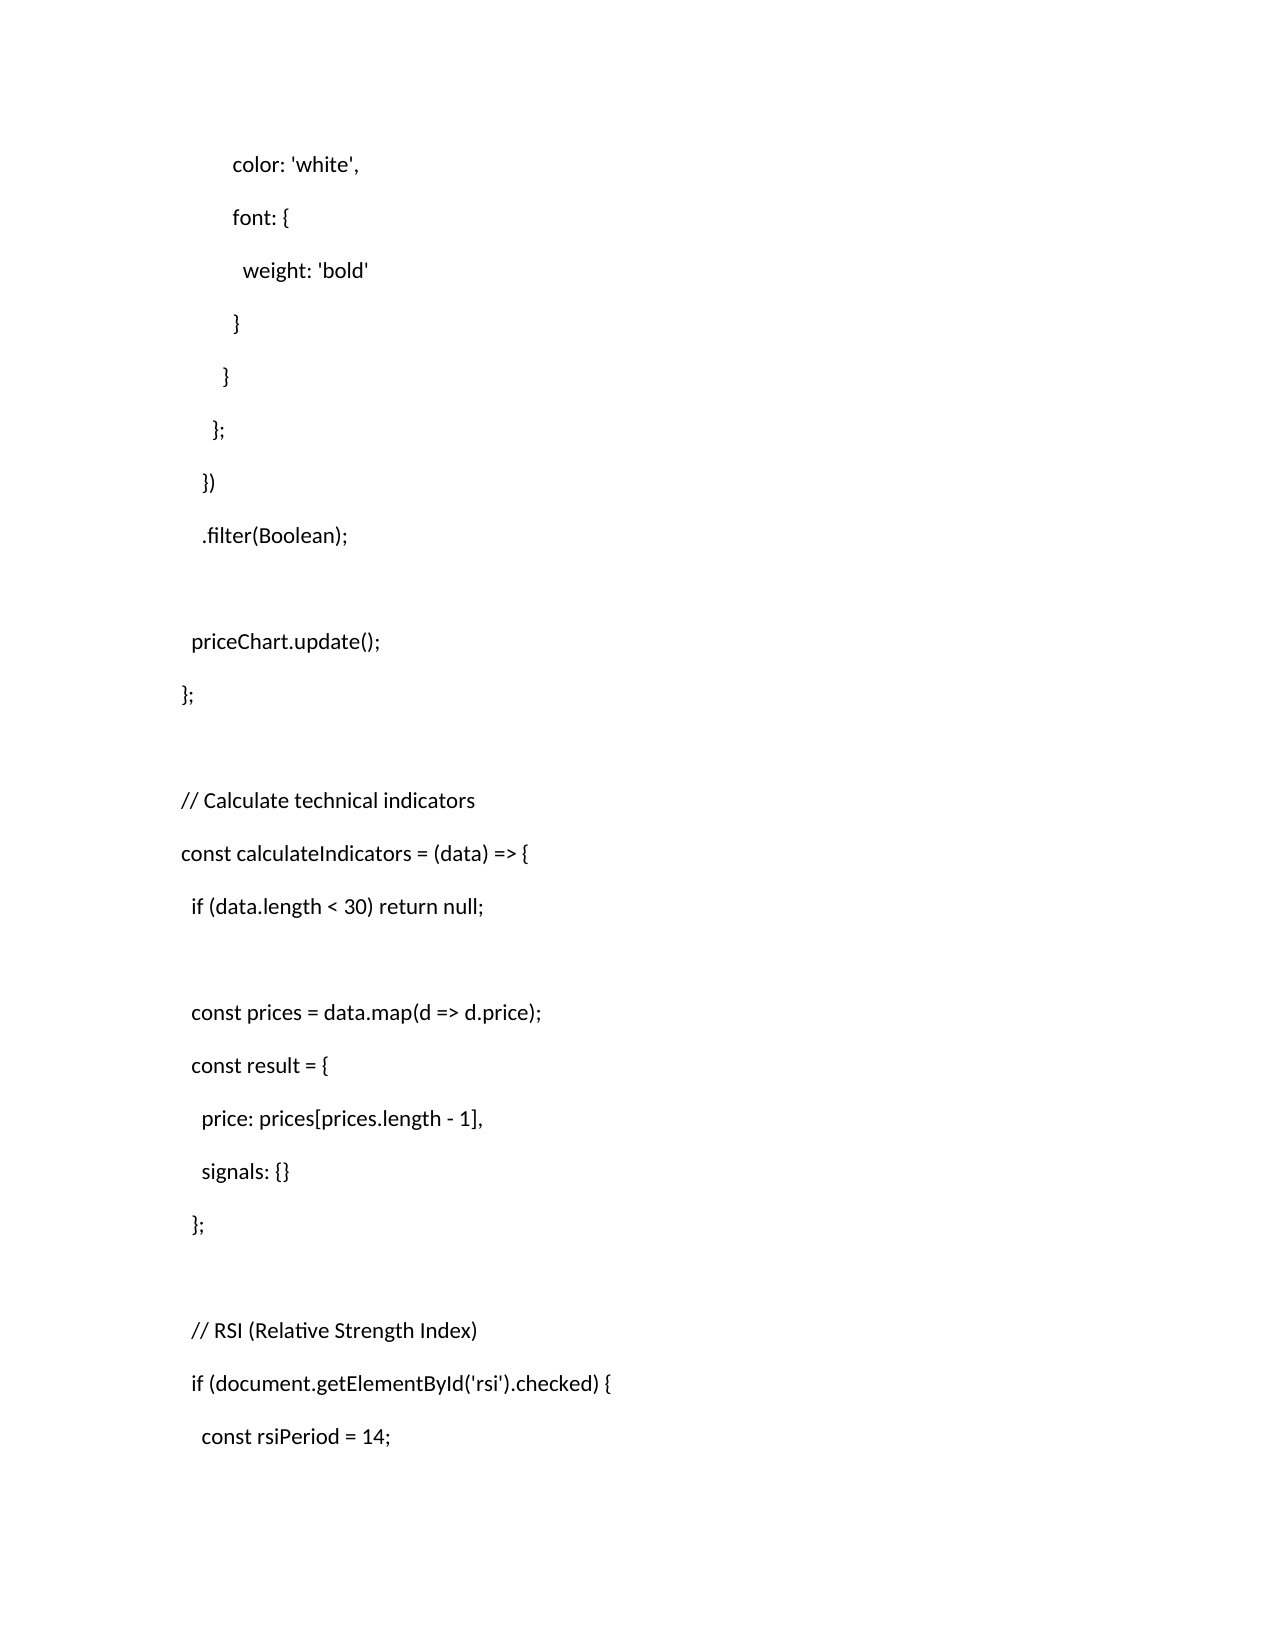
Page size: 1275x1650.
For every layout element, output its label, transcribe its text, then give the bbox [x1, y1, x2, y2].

text color: 'white', [150, 150, 1125, 178]
text signals: {} [150, 1157, 1125, 1185]
text }; [150, 680, 1125, 708]
text } [150, 362, 1125, 390]
text const prices = data.map(d => d.price); [150, 998, 1125, 1026]
text if (data.length < 30) return null; [150, 892, 1125, 920]
text if (document.getElementById('rsi').checked) { [150, 1369, 1125, 1397]
text }; [150, 415, 1125, 443]
text const rsiPeriod = 14; [150, 1422, 1125, 1451]
text priceChart.update(); [150, 627, 1125, 655]
text } [150, 309, 1125, 337]
text // Calculate technical indicators [150, 786, 1125, 814]
text price: prices[prices.length - 1], [150, 1104, 1125, 1132]
text const calculateIndicators = (data) => { [150, 839, 1125, 867]
text // RSI (Relative Strength Index) [150, 1316, 1125, 1344]
text const result = { [150, 1051, 1125, 1079]
text }) [150, 468, 1125, 496]
text weight: 'bold' [150, 256, 1125, 284]
text }; [150, 1210, 1125, 1238]
text .filter(Boolean); [150, 521, 1125, 549]
text font: { [150, 203, 1125, 231]
